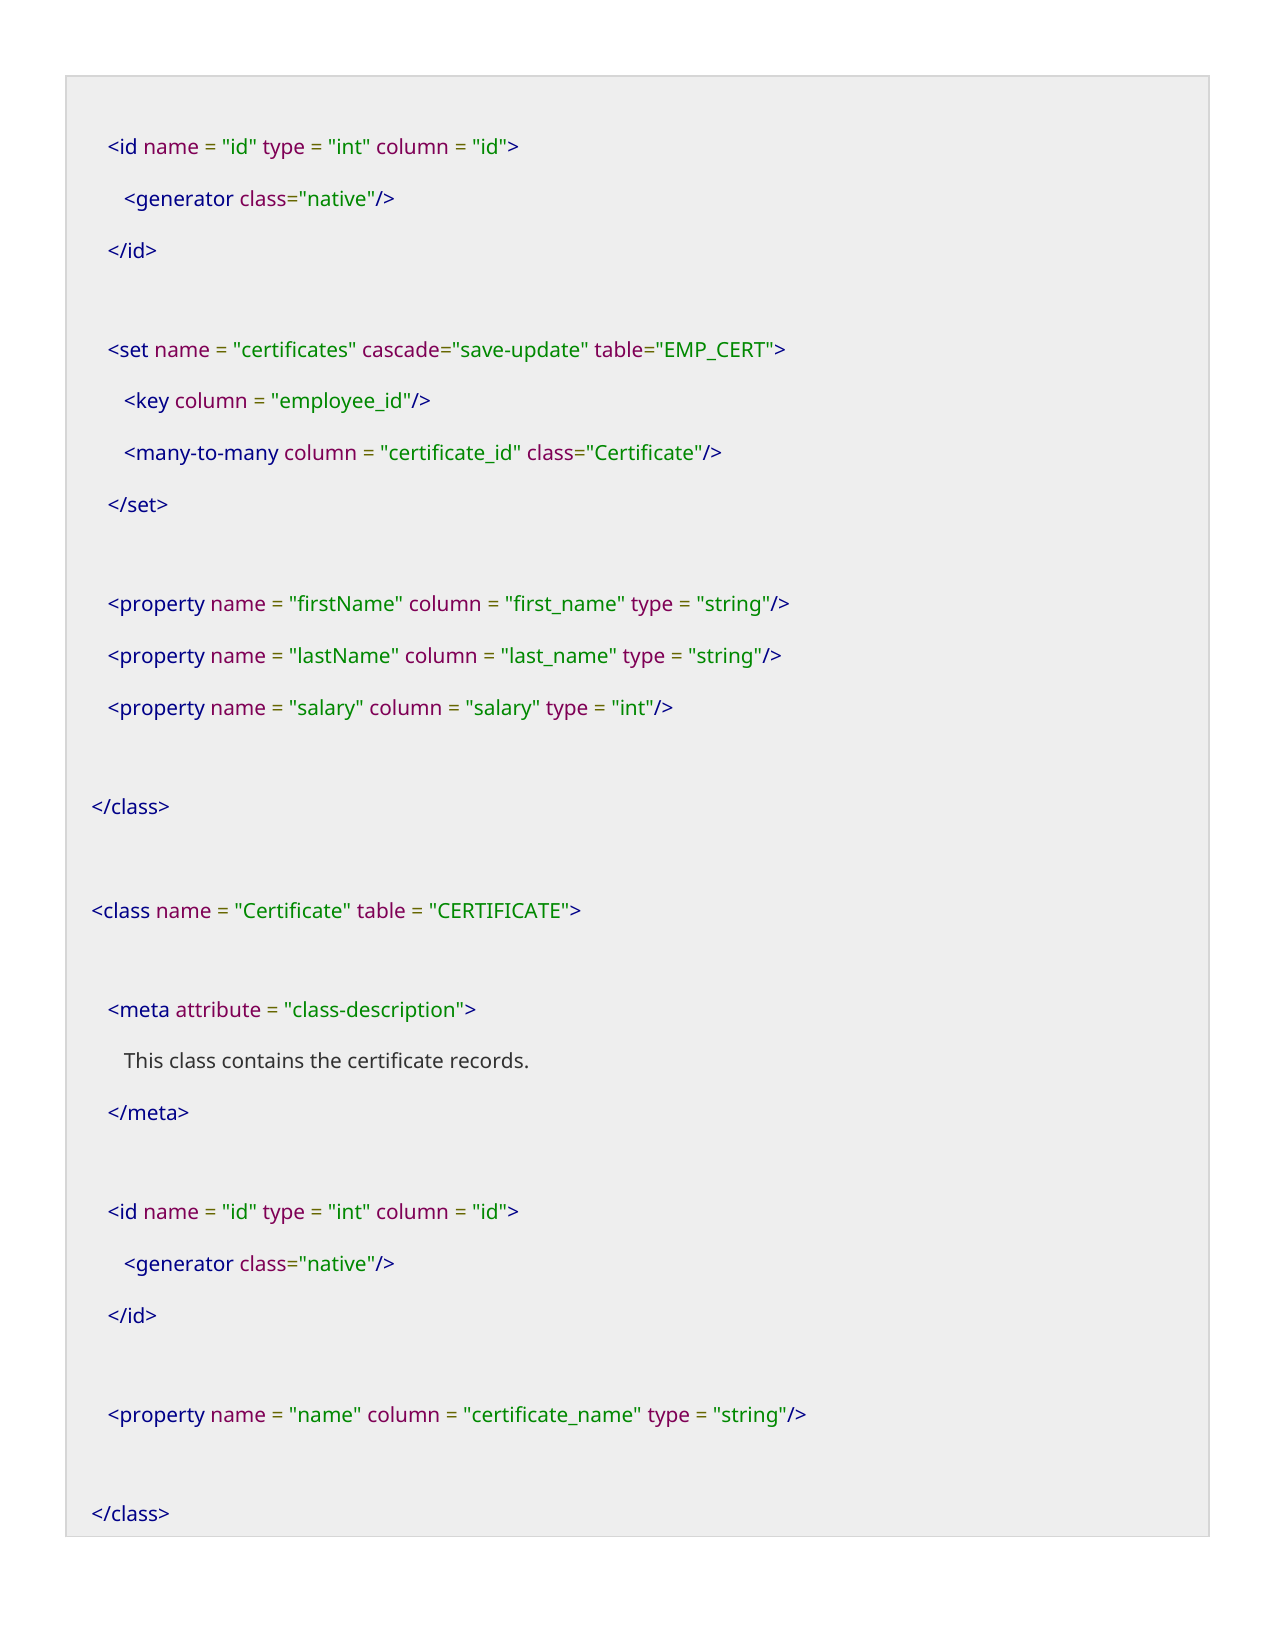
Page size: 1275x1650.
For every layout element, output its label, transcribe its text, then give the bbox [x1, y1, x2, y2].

text This class contains the certificate records. [67, 1037, 1208, 1075]
text <meta attribute = "class-description"> [67, 985, 1208, 1023]
text <property name = "lastName" column = "last_name" type = "string"/> [67, 631, 1208, 669]
text <generator class="native"/> [67, 1239, 1208, 1278]
text </meta> [67, 1088, 1208, 1127]
text <property name = "salary" column = "salary" type = "int"/> [67, 683, 1208, 721]
text </set> [67, 480, 1208, 519]
text <property name = "name" column = "certificate_name" type = "string"/> [67, 1390, 1208, 1428]
text <property name = "firstName" column = "first_name" type = "string"/> [67, 579, 1208, 618]
text <generator class="native"/> [67, 174, 1208, 212]
text <id name = "id" type = "int" column = "id"> [67, 1187, 1208, 1226]
text <key column = "employee_id"/> [67, 377, 1208, 415]
text </id> [67, 226, 1208, 264]
text <class name = "Certificate" table = "CERTIFICATE"> [67, 886, 1208, 924]
text </class> [67, 782, 1208, 820]
text <id name = "id" type = "int" column = "id"> [67, 122, 1208, 160]
text <set name = "certificates" cascade="save-update" table="EMP_CERT"> [67, 325, 1208, 363]
text </id> [67, 1291, 1208, 1329]
text <many-to-many column = "certificate_id" class="Certificate"/> [67, 428, 1208, 467]
text </class> [67, 1489, 1208, 1536]
